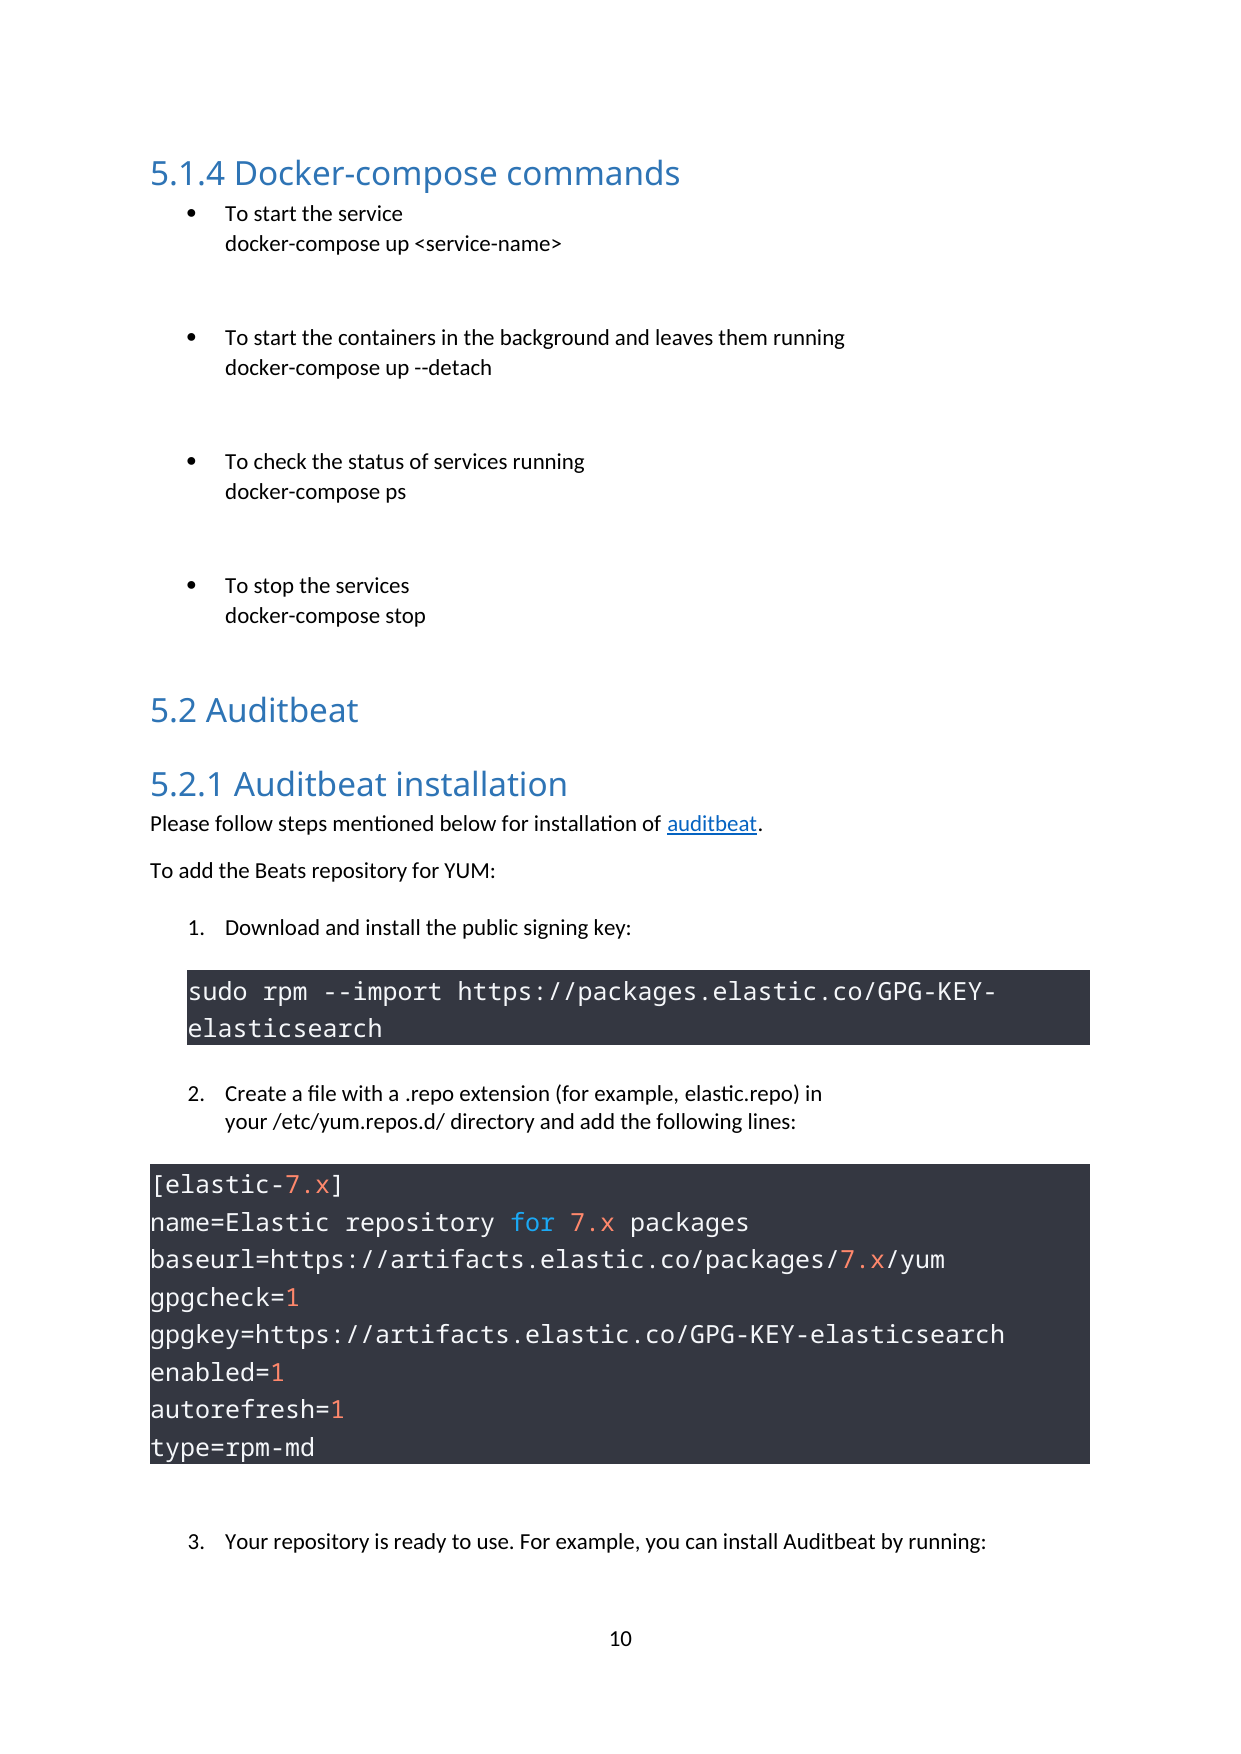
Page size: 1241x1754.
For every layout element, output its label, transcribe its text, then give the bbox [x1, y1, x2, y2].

text [elastic-7.x] [150, 1164, 1090, 1201]
list To stop the services [187, 571, 1090, 599]
text name=Elastic repository for 7.x packages [150, 1201, 1090, 1239]
text Please follow steps mentioned below for installation of auditbeat. [150, 809, 1090, 837]
text gpgcheck=1 [150, 1276, 1090, 1314]
list Your repository is ready to use. For example, you can install Auditbeat by running: [187, 1527, 1090, 1555]
text sudo rpm --import https://packages.elastic.co/GPG-KEY-elasticsearch [187, 970, 1090, 1045]
text type=rpm-md [150, 1426, 1090, 1464]
list docker-compose up --detach [225, 353, 1090, 381]
text gpgkey=https://artifacts.elastic.co/GPG-KEY-elasticsearch [150, 1314, 1090, 1351]
text To add the Beats repository for YUM: [150, 856, 1090, 884]
subtitle 5.1.4 Docker-compose commands [150, 150, 1090, 195]
text autorefresh=1 [150, 1389, 1090, 1426]
list To start the containers in the background and leaves them running [187, 323, 1090, 351]
list To check the status of services running [187, 447, 1090, 475]
list docker-compose ps [225, 477, 1090, 505]
list To start the service [187, 199, 1090, 227]
list Create a file with a .repo extension (for example, elastic.repo) in your /etc/yum.repos.d/ directory and add the following lines: [187, 1079, 1090, 1135]
subtitle 5.2.1 Auditbeat installation [150, 760, 1090, 806]
text enabled=1 [150, 1351, 1090, 1389]
list docker-compose stop [225, 601, 1090, 629]
subtitle 5.2 Auditbeat [150, 686, 1090, 732]
text baseurl=https://artifacts.elastic.co/packages/7.x/yum [150, 1239, 1090, 1276]
list docker-compose up <service-name> [225, 229, 1090, 257]
list Download and install the public signing key: [187, 913, 1090, 941]
